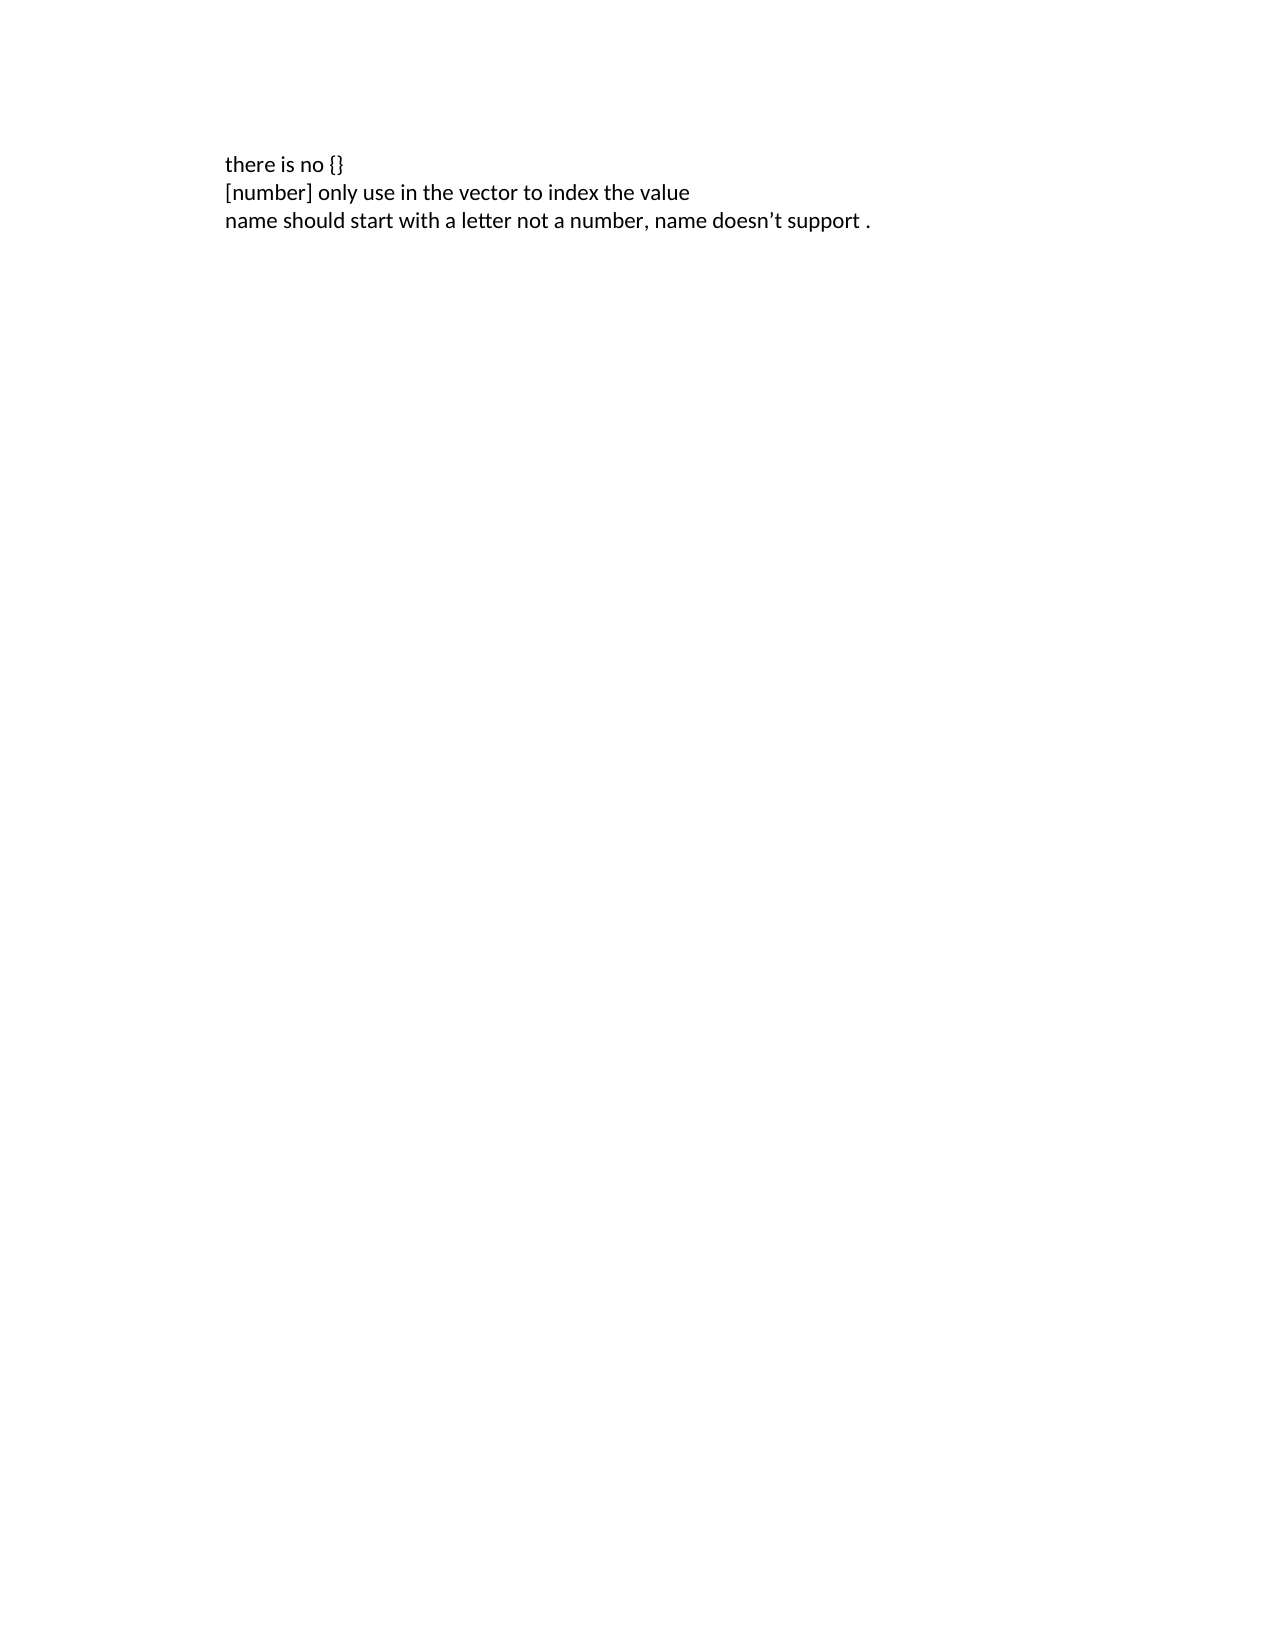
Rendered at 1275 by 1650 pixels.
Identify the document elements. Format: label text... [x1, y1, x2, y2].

text name should start with a letter not a number, name doesn’t support . [150, 206, 1125, 234]
text [number] only use in the vector to index the value [150, 178, 1125, 206]
text there is no {} [150, 150, 1125, 178]
